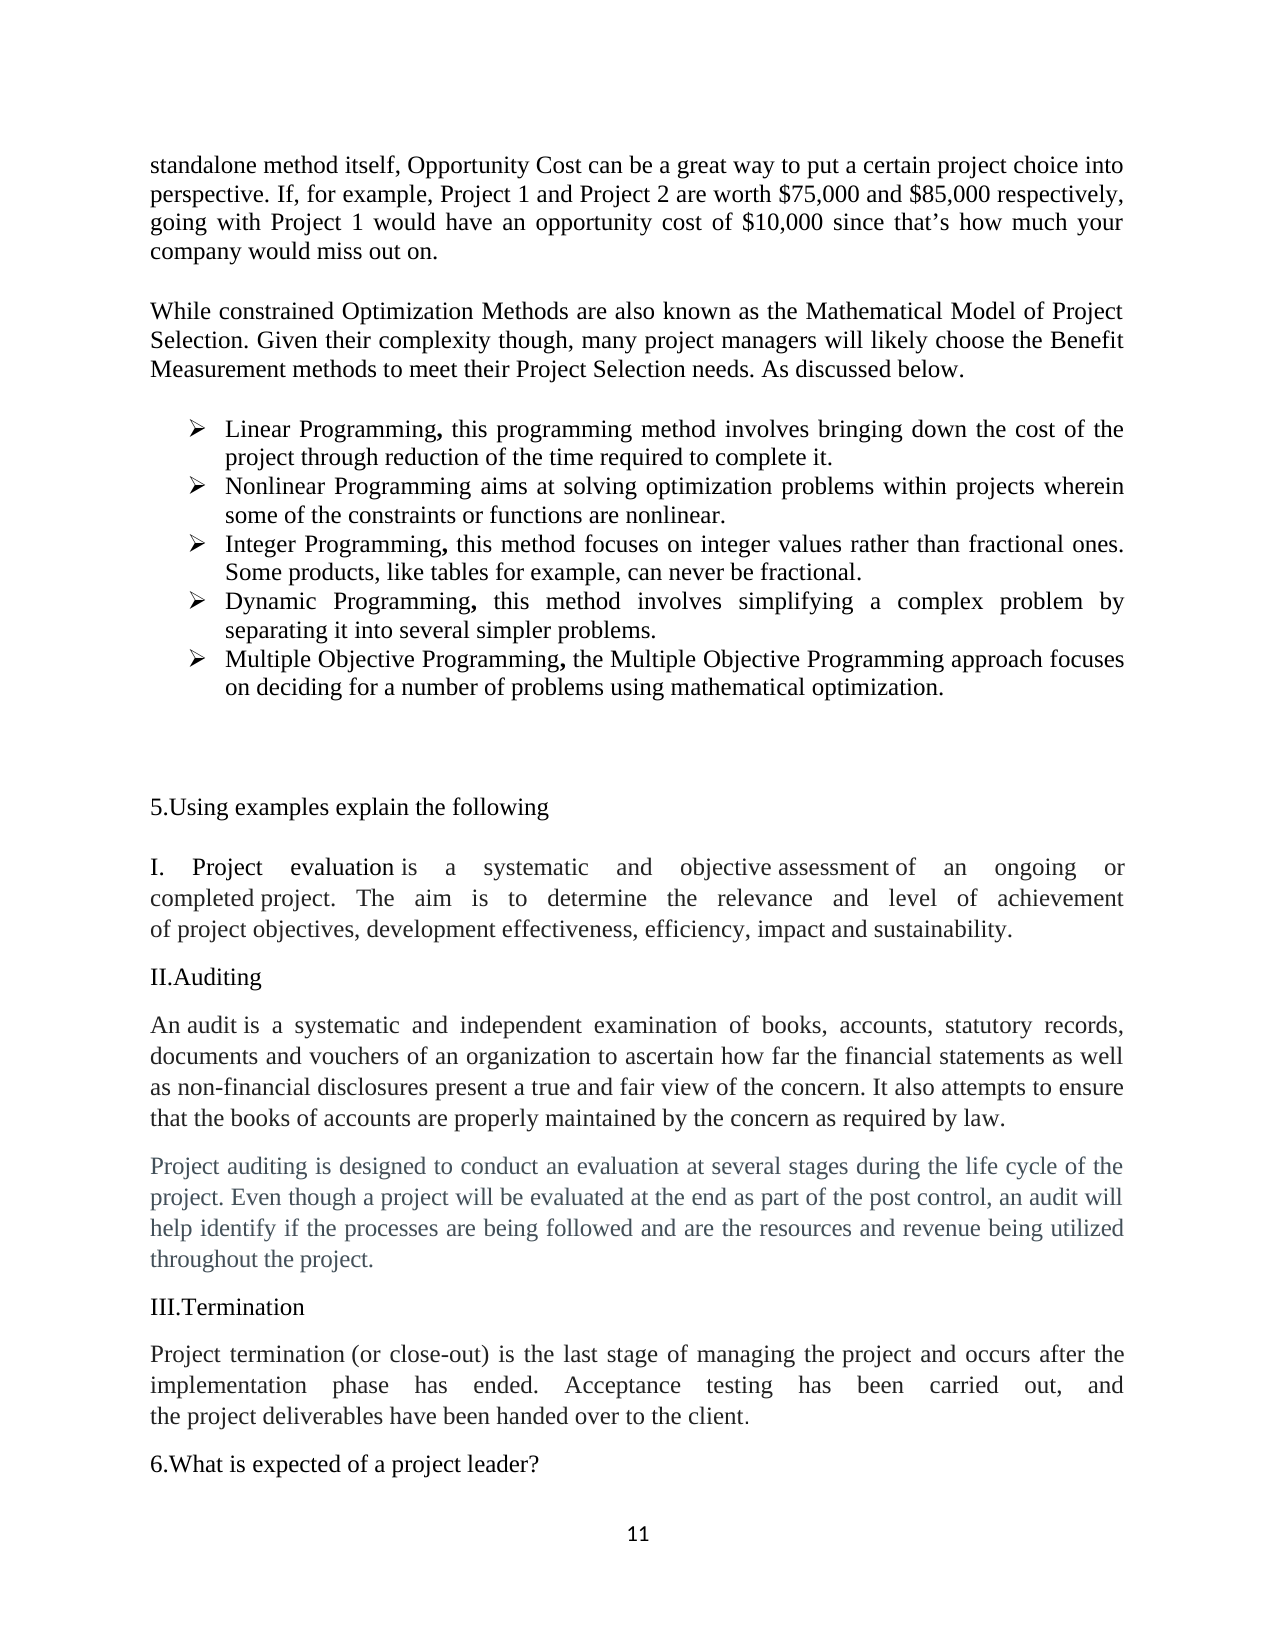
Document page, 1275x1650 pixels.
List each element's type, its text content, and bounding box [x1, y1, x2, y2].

text Project auditing is designed to conduct an evaluation at several stages during the life cycle of the project. Even though a project will be evaluated at the end as part of the post control, an audit will help identify if the processes are being followed and are the resources and revenue being utilized throughout the project. [150, 1242, 1125, 1273]
text Project termination (or close-out) is the last stage of managing the project and occurs after the implementation phase has ended. Acceptance testing has been carried out, and the project deliverables have been handed over to the client. [150, 1399, 1125, 1430]
text I. Project evaluation is a systematic and objective assessment of an ongoing or completed project. The aim is to determine the relevance and level of achievement of project objectives, development effectiveness, efficiency, impact and sustainability. [150, 852, 1125, 884]
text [150, 150, 1125, 265]
list Nonlinear Programming aims at solving optimization problems within projects wherein some of the constraints or functions are nonlinear. [187, 471, 1125, 529]
text 6.What is expected of a project leader? [150, 1449, 1125, 1478]
text While constrained Optimization Methods are also known as the Mathematical Model of Project Selection. Given their complexity though, many project managers will likely choose the Benefit Measurement methods to meet their Project Selection needs. As discussed below. [150, 296, 1125, 382]
list Dynamic Programming, this method involves simplifying a complex problem by separating it into several simpler problems. [187, 586, 1125, 644]
text I. Project evaluation is a systematic and objective assessment of an ongoing or completed project. The aim is to determine the relevance and level of achievement of project objectives, development effectiveness, efficiency, impact and sustainability. [150, 912, 1125, 943]
list Multiple Objective Programming, the Multiple Objective Programming approach focuses on deciding for a number of problems using mathematical optimization. [187, 644, 1125, 701]
text An audit is a systematic and independent examination of books, accounts, statutory records, documents and vouchers of an organization to ascertain how far the financial statements as well as non-financial disclosures present a true and fair view of the concern. It also attempts to ensure that the books of accounts are properly maintained by the concern as required by law. [150, 1101, 1125, 1132]
list Integer Programming, this method focuses on integer values rather than fractional ones. Some products, like tables for example, can never be fractional. [187, 529, 1125, 586]
text 5.Using examples explain the following [150, 792, 1125, 821]
text III.Termination [150, 1292, 1125, 1320]
list Linear Programming, this programming method involves bringing down the cost of the project through reduction of the time required to complete it. [187, 414, 1125, 471]
text II.Auditing [150, 962, 1125, 991]
